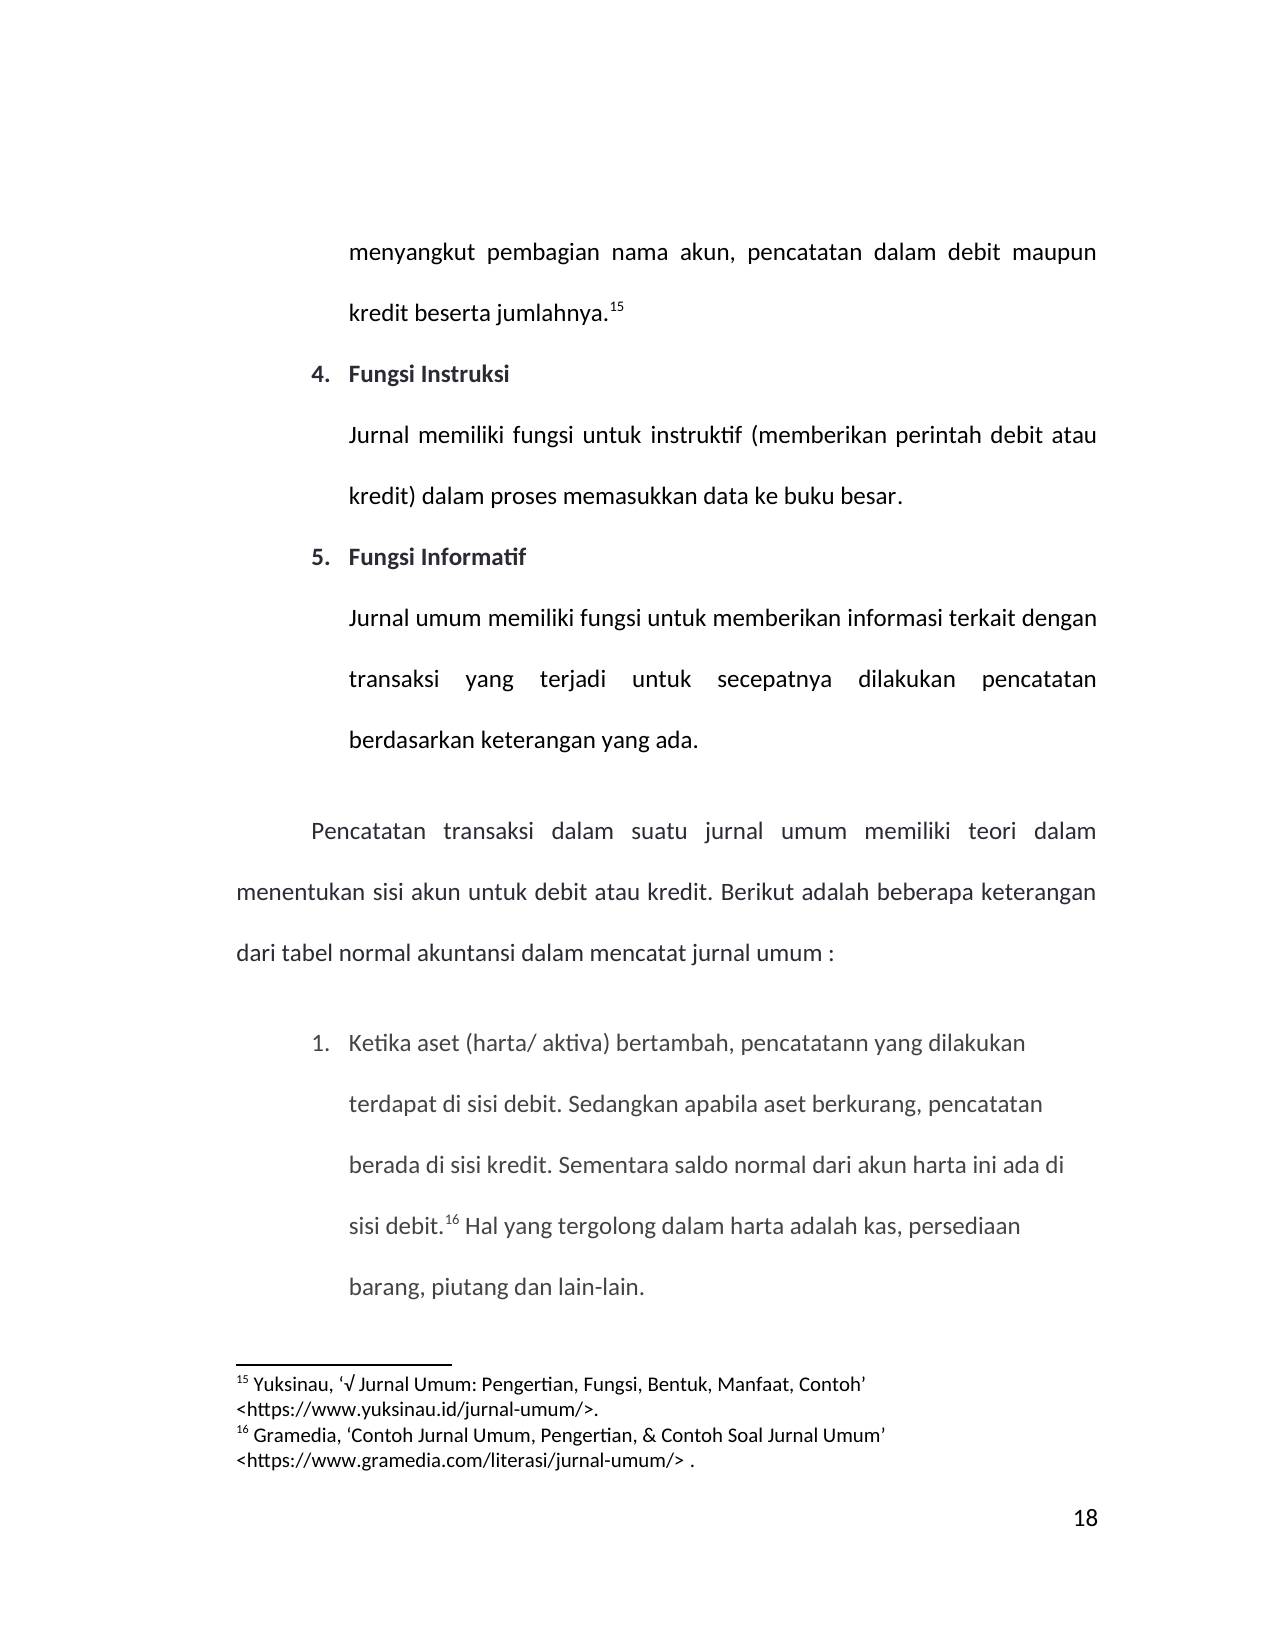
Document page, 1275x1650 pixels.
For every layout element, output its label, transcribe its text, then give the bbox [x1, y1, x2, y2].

list Ketika aset (harta/ aktiva) bertambah, pencatatann yang dilakukan terdapat di sisi debit. Sedangkan apabila aset berkurang, pencatatan berada di sisi kredit. Sementara saldo normal dari akun harta ini ada di sisi debit. Hal yang tergolong dalam harta adalah kas, persediaan barang, piutang dan lain-lain. [311, 1027, 1098, 1302]
list Fungsi Informatif [311, 541, 1098, 572]
list Fungsi Instruksi [311, 358, 1098, 389]
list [349, 267, 1098, 328]
list Jurnal umum memiliki fungsi untuk memberikan informasi terkait dengan transaksi yang terjadi untuk secepatnya dilakukan pencatatan berdasarkan keterangan yang ada. [349, 602, 1098, 664]
text Pencatatan transaksi dalam suatu jurnal umum memiliki teori dalam menentukan sisi akun untuk debit atau kredit. Berikut adalah beberapa keterangan dari tabel normal akuntansi dalam mencatat jurnal umum : [236, 815, 1098, 967]
list Jurnal memiliki fungsi untuk instruktif (memberikan perintah debit atau kredit) dalam proses memasukkan data ke buku besar. [349, 450, 1098, 511]
list Jurnal umum memiliki fungsi untuk memberikan informasi terkait dengan transaksi yang terjadi untuk secepatnya dilakukan pencatatan berdasarkan keterangan yang ada. [349, 694, 1098, 755]
